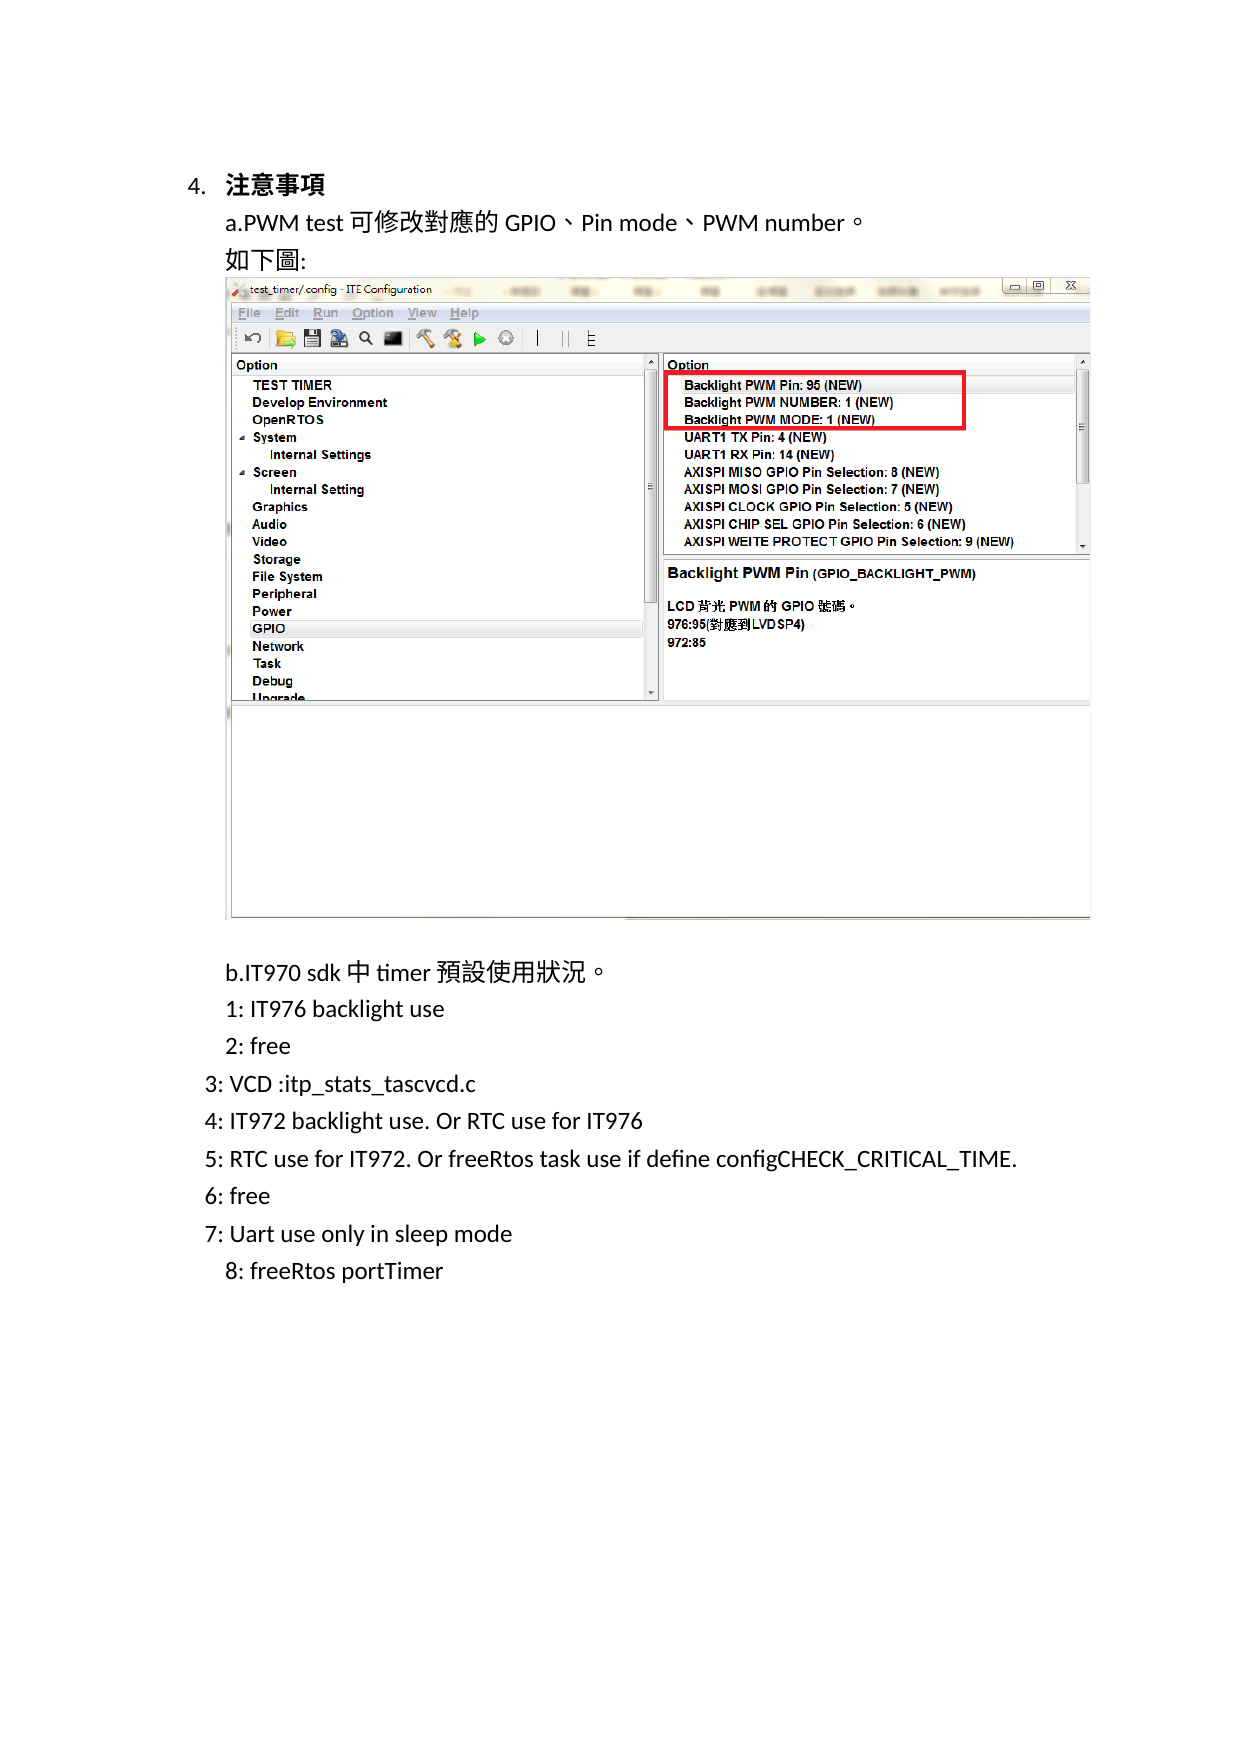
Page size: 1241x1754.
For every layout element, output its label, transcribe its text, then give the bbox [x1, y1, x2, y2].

list 注意事項 [187, 164, 1053, 202]
text 6: free [187, 1177, 1053, 1214]
text 2: free [187, 1027, 1053, 1064]
list 如下圖: [225, 239, 1053, 277]
list a.PWM test 可修改對應的GPIO、Pin mode、PWM number。 [225, 202, 1053, 239]
text 3: VCD :itp_stats_tascvcd.c [187, 1064, 1053, 1102]
text 1: IT976 backlight use [187, 989, 1053, 1027]
text 7: Uart use only in sleep mode [187, 1214, 1053, 1252]
picture [225, 277, 1091, 920]
text 4: IT972 backlight use. Or RTC use for IT976 [187, 1102, 1053, 1139]
list b.IT970 sdk中timer預設使用狀況。 [225, 952, 1053, 989]
text 5: RTC use for IT972. Or freeRtos task use if define configCHECK_CRITICAL_TIME. [187, 1139, 1053, 1177]
list 8: freeRtos portTimer [225, 1252, 1053, 1289]
